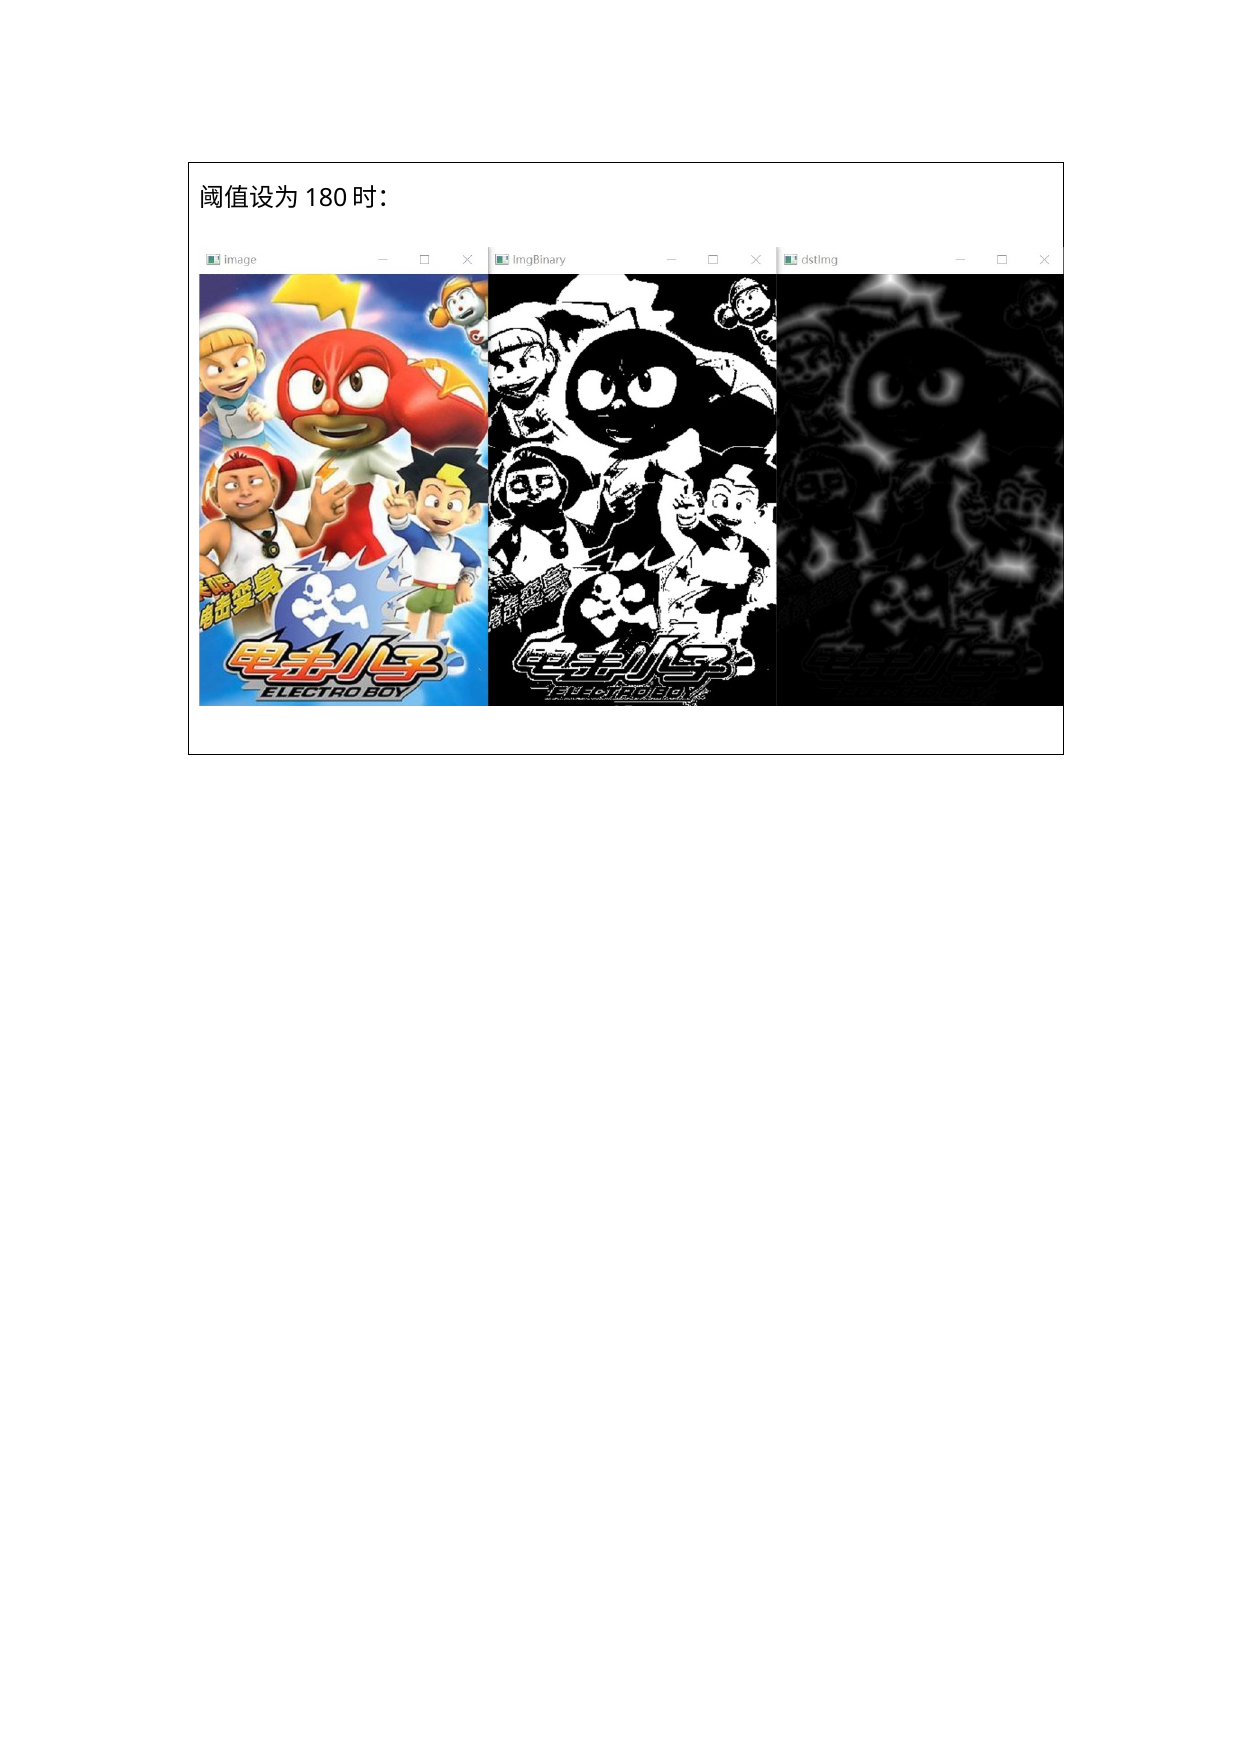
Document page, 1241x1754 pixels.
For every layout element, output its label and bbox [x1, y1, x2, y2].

table_cell [189, 163, 1063, 754]
picture [199, 247, 1064, 706]
